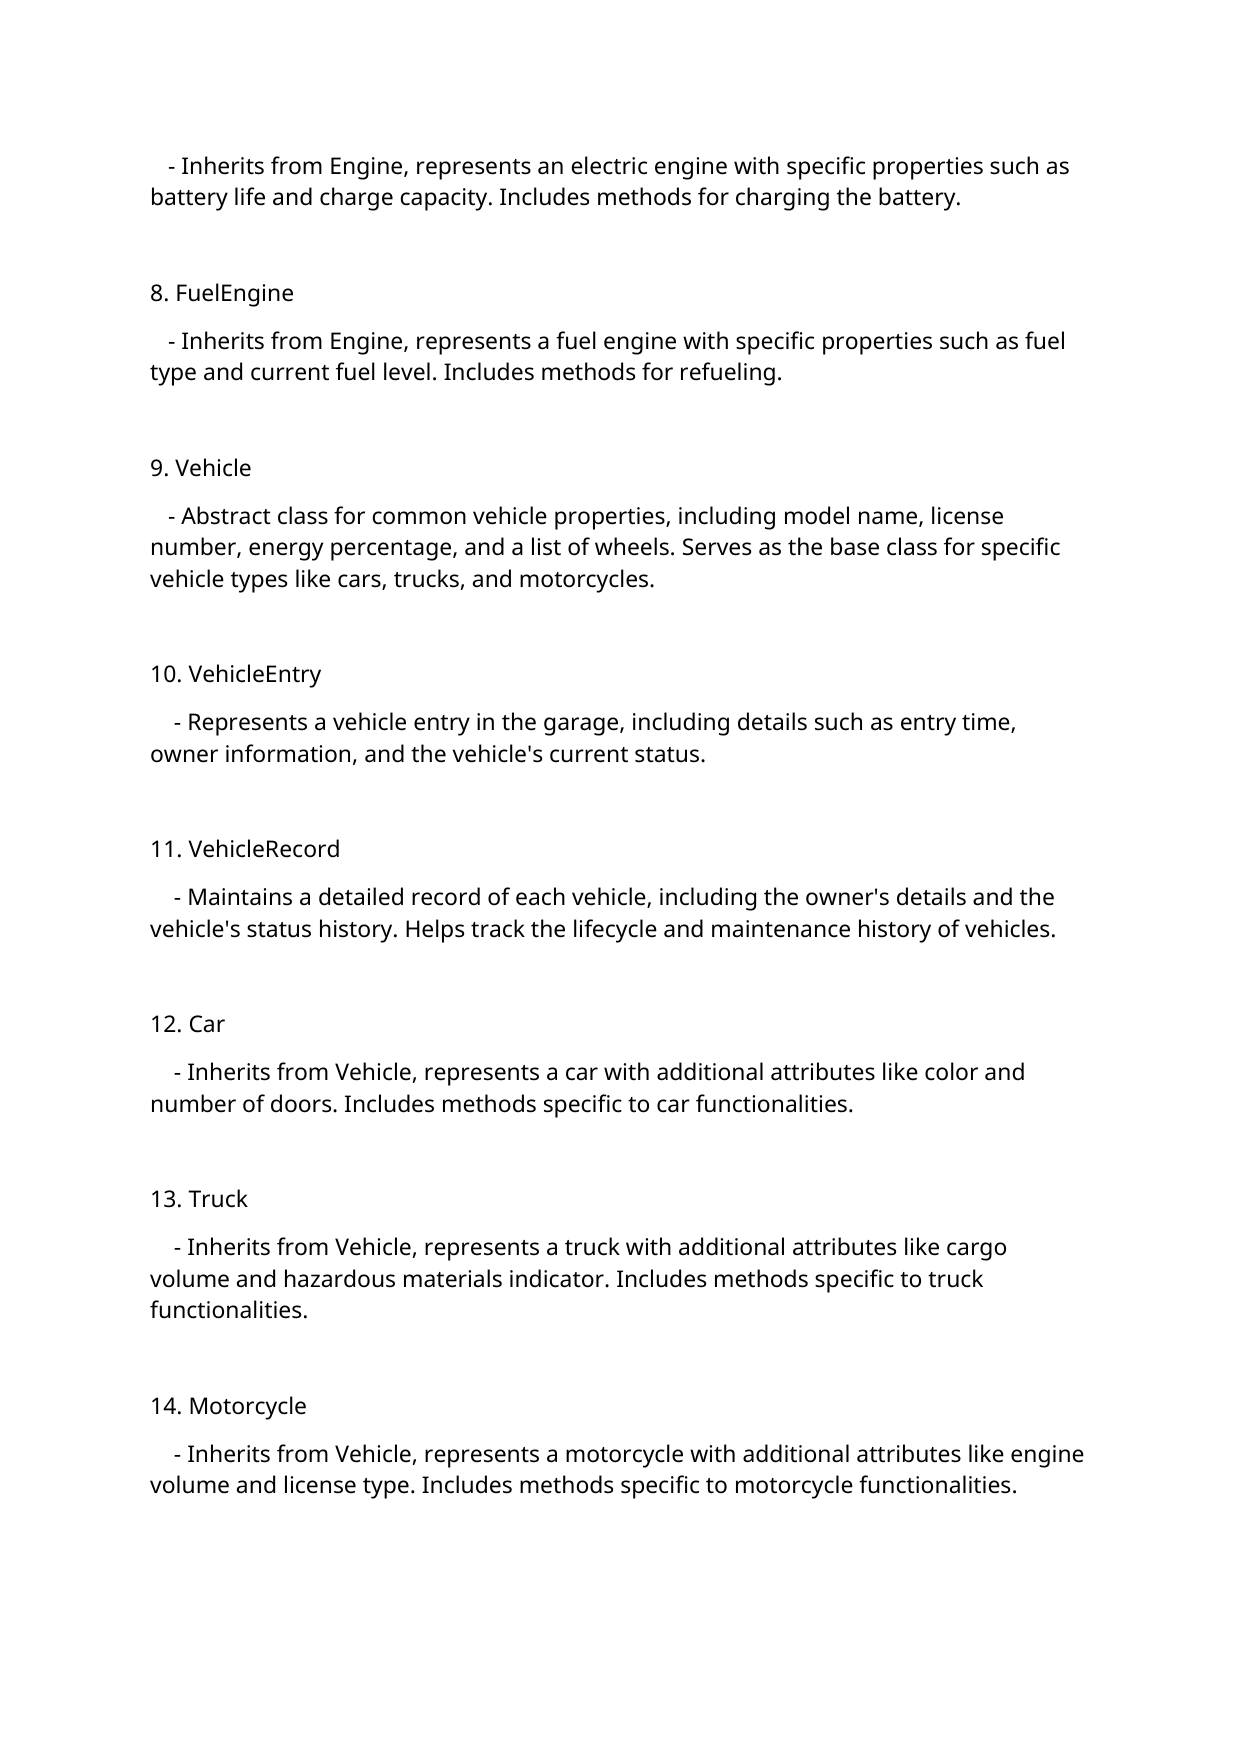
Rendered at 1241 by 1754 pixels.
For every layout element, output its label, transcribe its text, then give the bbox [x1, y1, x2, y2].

text 11. VehicleRecord [150, 833, 1090, 864]
text - Inherits from Engine, represents a fuel engine with specific properties such as fuel type and current fuel level. Includes methods for refueling. [150, 325, 1090, 387]
text - Inherits from Engine, represents an electric engine with specific properties such as battery life and charge capacity. Includes methods for charging the battery. [150, 150, 1090, 212]
text 8. FuelEngine [150, 277, 1090, 308]
text - Represents a vehicle entry in the garage, including details such as entry time, owner information, and the vehicle's current status. [150, 706, 1090, 769]
text - Inherits from Vehicle, represents a truck with additional attributes like cargo volume and hazardous materials indicator. Includes methods specific to truck functionalities. [150, 1231, 1090, 1325]
text - Abstract class for common vehicle properties, including model name, license number, energy percentage, and a list of wheels. Serves as the base class for specific vehicle types like cars, trucks, and motorcycles. [150, 500, 1090, 594]
text - Maintains a detailed record of each vehicle, including the owner's details and the vehicle's status history. Helps track the lifecycle and maintenance history of vehicles. [150, 881, 1090, 944]
text - Inherits from Vehicle, represents a motorcycle with additional attributes like engine volume and license type. Includes methods specific to motorcycle functionalities. [150, 1437, 1090, 1500]
text 9. Vehicle [150, 452, 1090, 483]
text 12. Car [150, 1008, 1090, 1039]
text 13. Truck [150, 1183, 1090, 1214]
text 10. VehicleEntry [150, 658, 1090, 689]
text 14. Motorcycle [150, 1389, 1090, 1421]
text - Inherits from Vehicle, represents a car with additional attributes like color and number of doors. Includes methods specific to car functionalities. [150, 1056, 1090, 1119]
